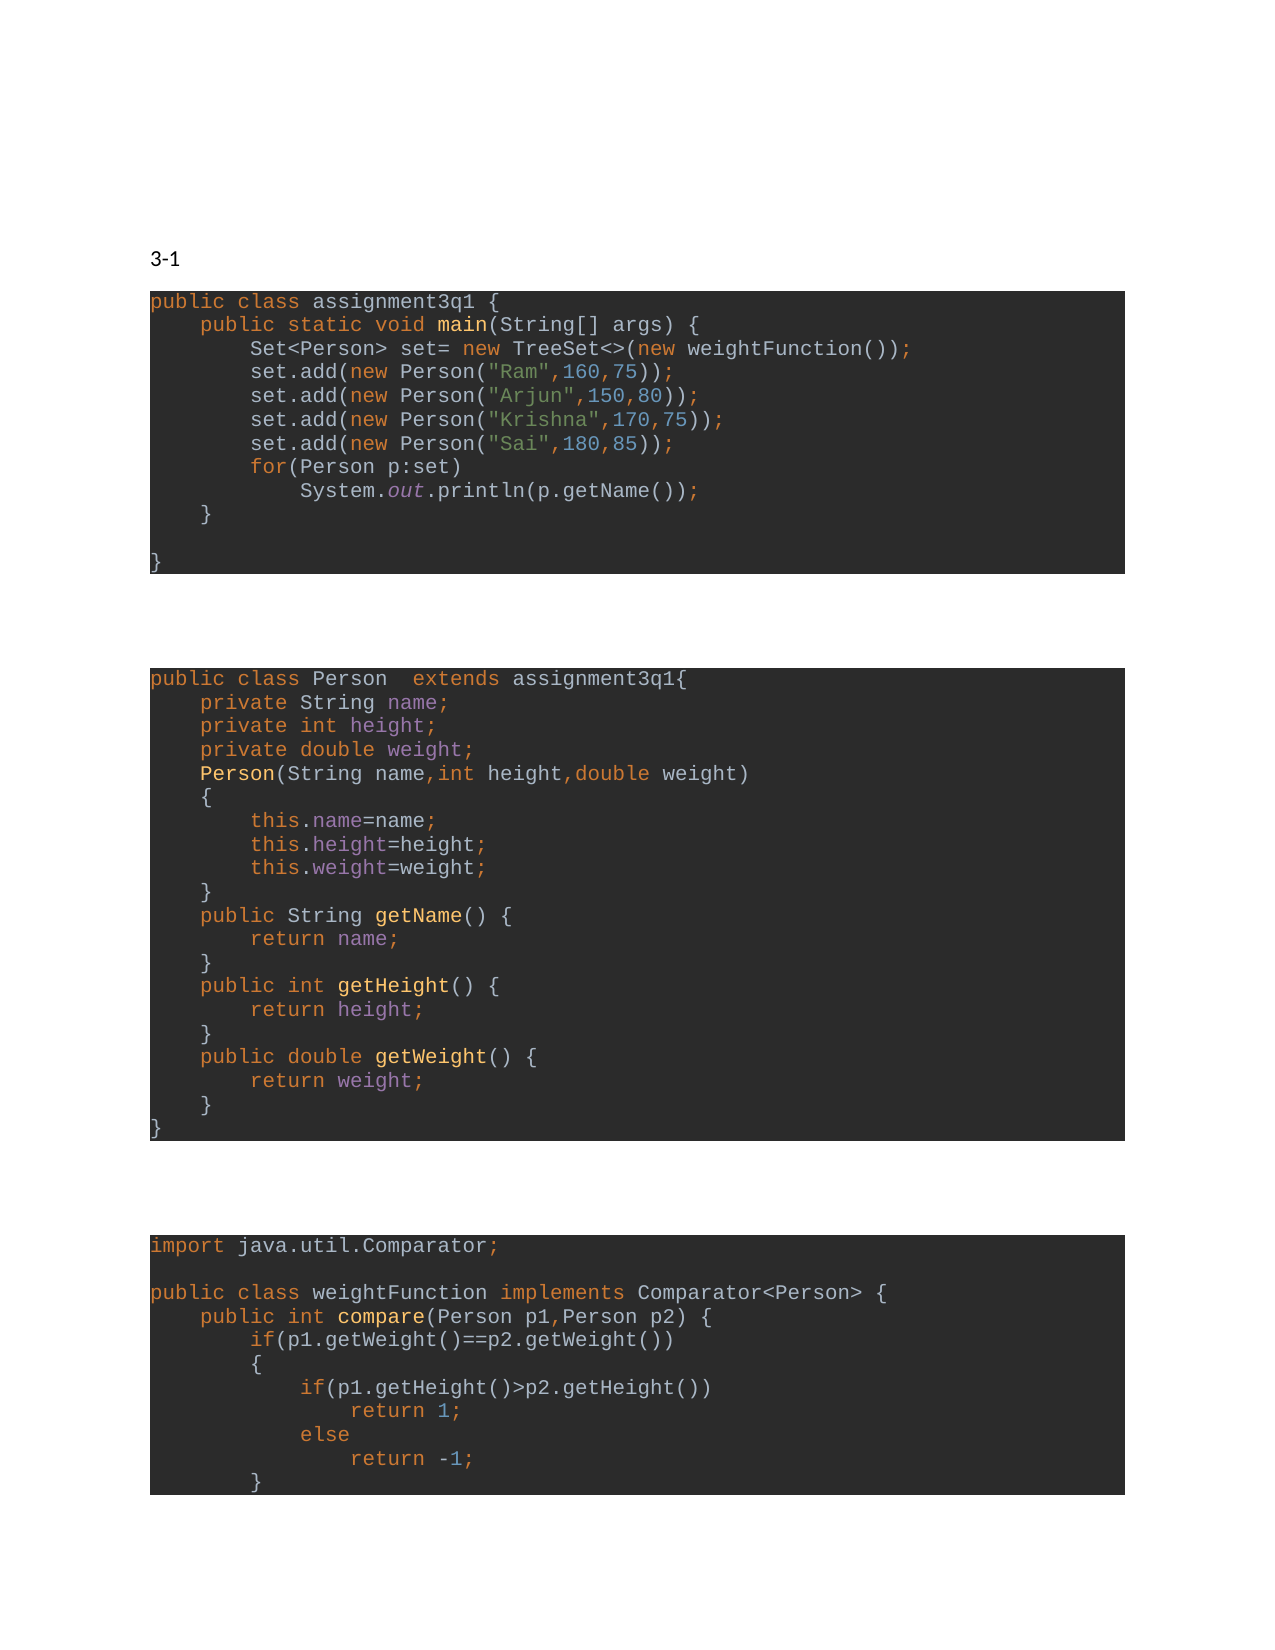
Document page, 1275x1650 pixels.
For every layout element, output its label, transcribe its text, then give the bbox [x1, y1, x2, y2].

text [150, 1235, 1125, 1495]
text public class Person extends assignment3q1{ private String name; private int height; private double weight; Person(String name,int height,double weight) { this.name=name; this.height=height; this.weight=weight; } public String getName() { return name; } public int getHeight() { return height; } public double getWeight() { return weight; } } [150, 668, 1125, 1141]
text public class assignment3q1 { public static void main(String[] args) { Set<Person> set= new TreeSet<>(new weightFunction()); set.add(new Person("Ram",160,75)); set.add(new Person("Arjun",150,80)); set.add(new Person("Krishna",170,75)); set.add(new Person("Sai",180,85)); for(Person p:set) System.out.println(p.getName()); } } [150, 291, 1125, 574]
text 3-1 [150, 244, 1125, 272]
